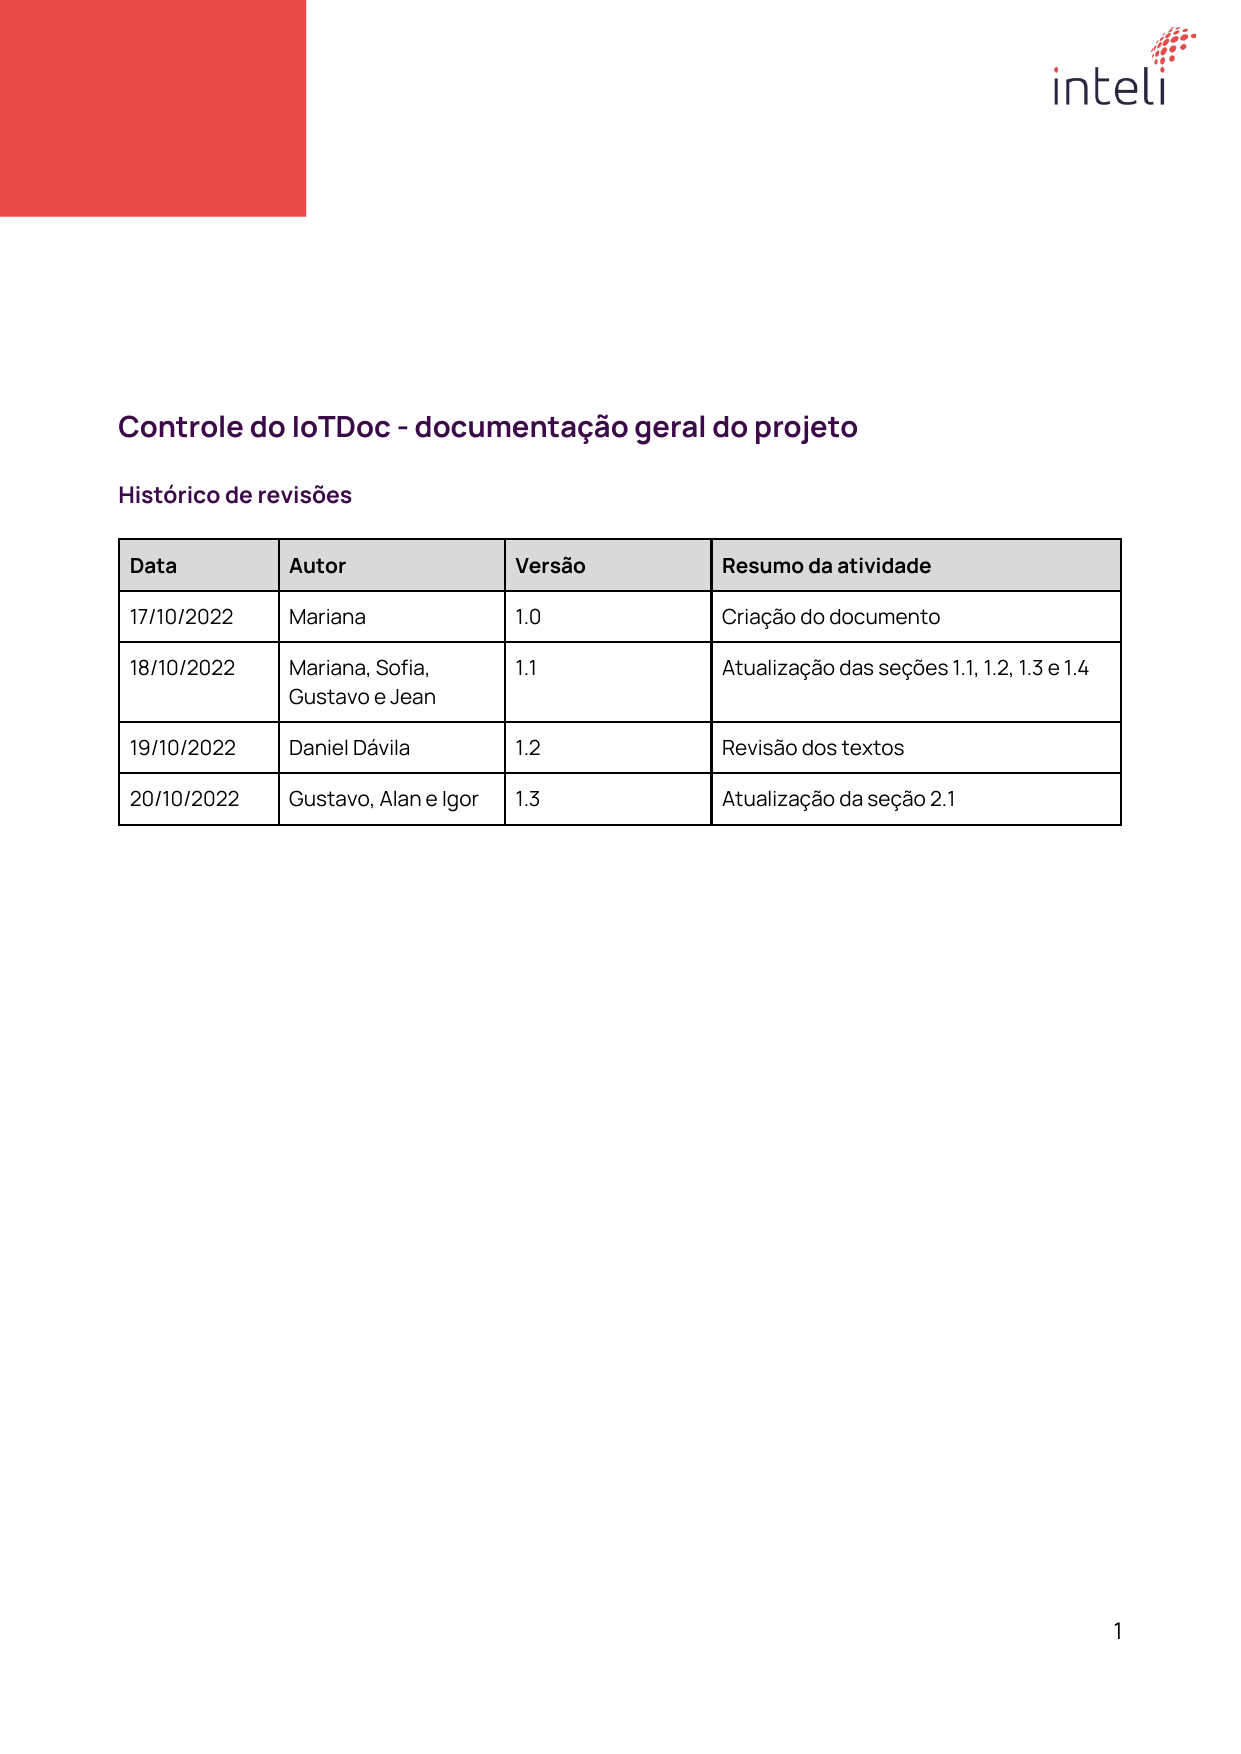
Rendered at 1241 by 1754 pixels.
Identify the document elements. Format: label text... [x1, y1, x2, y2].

text Controle do IoTDoc - documentação geral do projeto [118, 407, 1122, 446]
picture [1054, 27, 1197, 105]
table_cell Criação do documento [713, 592, 1120, 641]
table_cell 18/10/2022 [120, 643, 278, 721]
table_cell Daniel Dávila [280, 723, 504, 772]
table_cell 20/10/2022 [120, 774, 278, 823]
table_cell 1.2 [506, 723, 710, 772]
table_cell 17/10/2022 [120, 592, 278, 641]
table_header Versão [506, 540, 710, 590]
table_header Resumo da atividade [713, 540, 1120, 590]
table_cell 1.0 [506, 592, 710, 641]
table_cell Mariana, Sofia, Gustavo e Jean [280, 643, 504, 721]
table_cell Atualização das seções 1.1, 1.2, 1.3 e 1.4 [713, 643, 1120, 721]
picture [0, 0, 307, 217]
table_cell Mariana [280, 592, 504, 641]
table_header Data [120, 540, 278, 590]
table_header Autor [280, 540, 504, 590]
table_cell Atualização da seção 2.1 [713, 774, 1120, 823]
table_cell 1.3 [506, 774, 710, 823]
table_cell 19/10/2022 [120, 723, 278, 772]
table_cell 1.1 [506, 643, 710, 721]
table_cell Revisão dos textos [713, 723, 1120, 772]
table_cell Gustavo, Alan e Igor [280, 774, 504, 823]
text Histórico de revisões [118, 479, 1122, 510]
